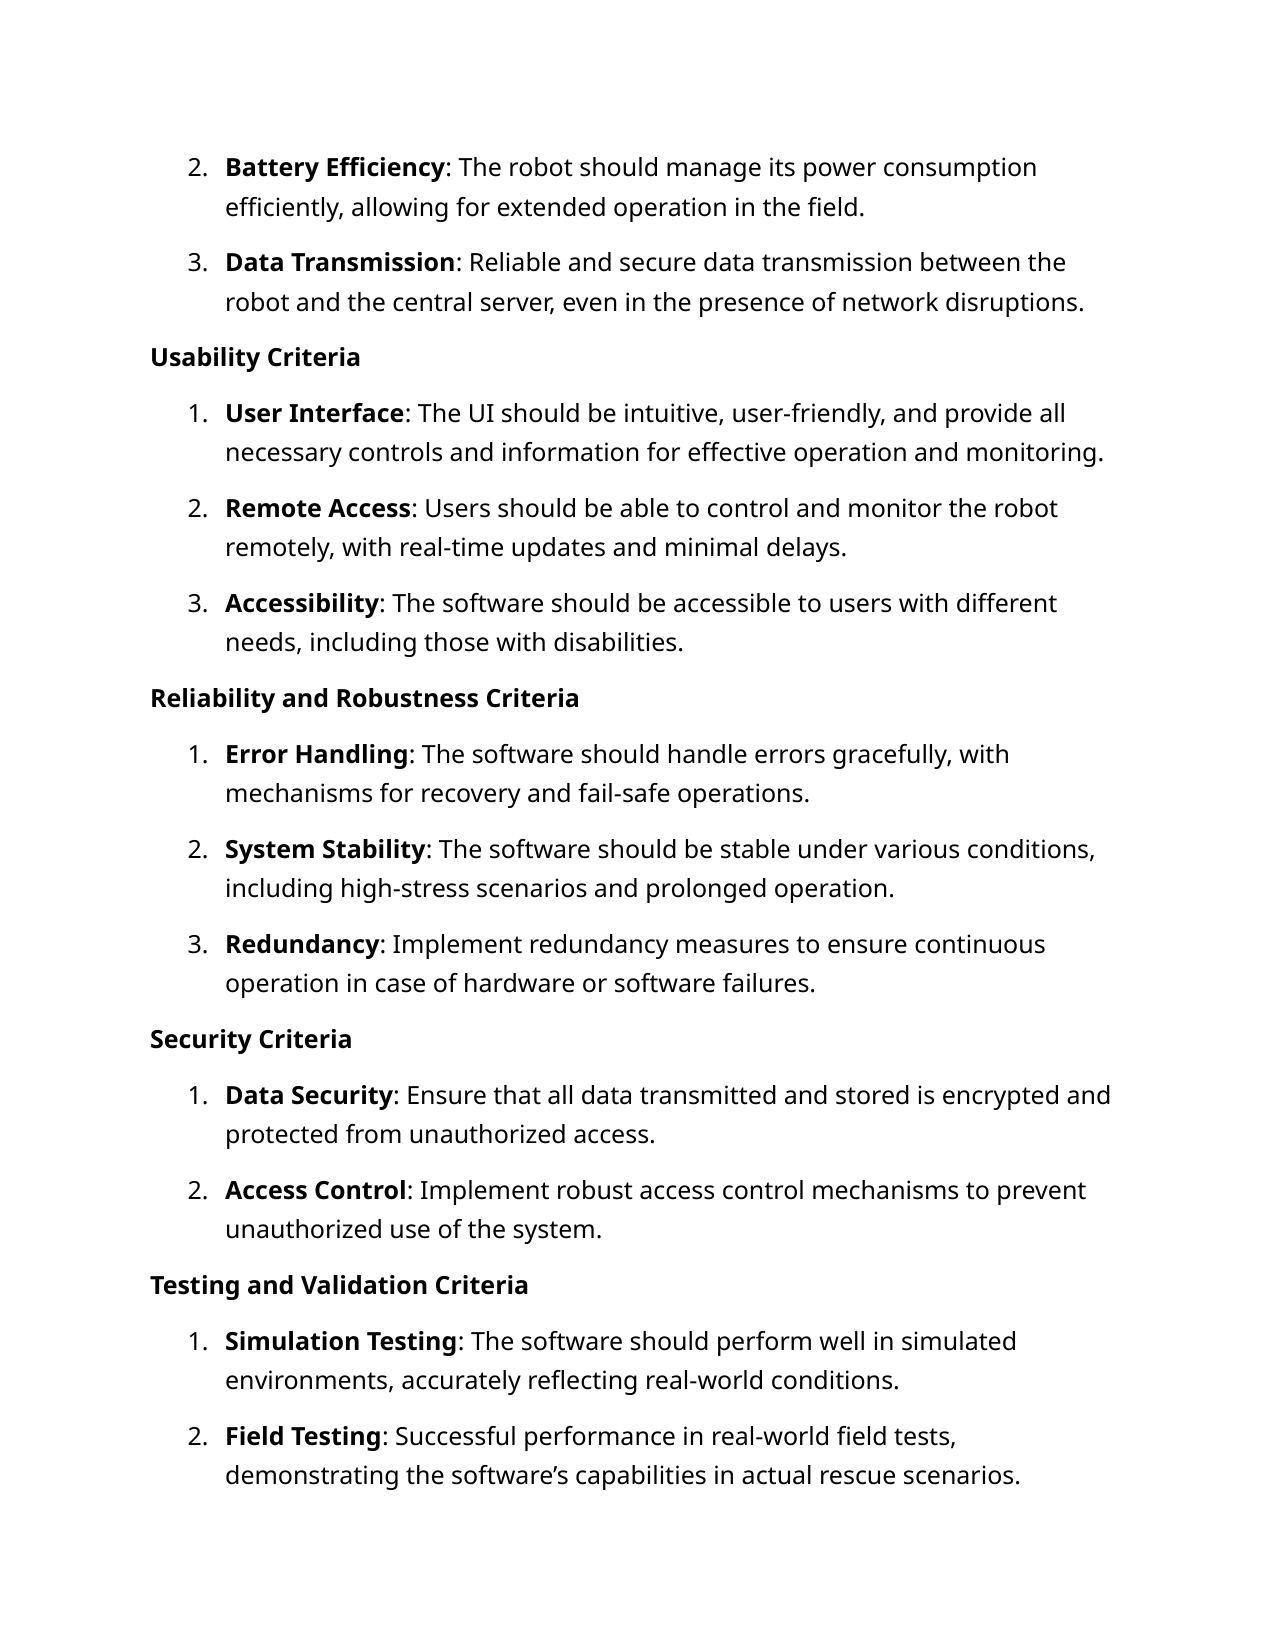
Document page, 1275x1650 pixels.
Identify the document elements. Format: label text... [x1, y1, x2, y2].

list System Stability: The software should be stable under various conditions, including high-stress scenarios and prolonged operation. [187, 832, 1125, 905]
list Data Transmission: Reliable and secure data transmission between the robot and the central server, even in the presence of network disruptions. [187, 245, 1125, 318]
list Access Control: Implement robust access control mechanisms to prevent unauthorized use of the system. [187, 1172, 1125, 1246]
text Usability Criteria [150, 340, 1125, 374]
list Accessibility: The software should be accessible to users with different needs, including those with disabilities. [187, 586, 1125, 659]
list Error Handling: The software should handle errors gracefully, with mechanisms for recovery and fail-safe operations. [187, 737, 1125, 810]
list Simulation Testing: The software should perform well in simulated environments, accurately reflecting real-world conditions. [187, 1323, 1125, 1397]
list User Interface: The UI should be intuitive, user-friendly, and provide all necessary controls and information for effective operation and monitoring. [187, 396, 1125, 469]
list Redundancy: Implement redundancy measures to ensure continuous operation in case of hardware or software failures. [187, 927, 1125, 1000]
list Battery Efficiency: The robot should manage its power consumption efficiently, allowing for extended operation in the field. [187, 150, 1125, 223]
text Security Criteria [150, 1022, 1125, 1056]
list Field Testing: Successful performance in real-world field tests, demonstrating the software’s capabilities in actual rescue scenarios. [187, 1418, 1125, 1492]
list Data Security: Ensure that all data transmitted and stored is encrypted and protected from unauthorized access. [187, 1077, 1125, 1151]
text Reliability and Robustness Criteria [150, 681, 1125, 715]
text Testing and Validation Criteria [150, 1267, 1125, 1302]
list Remote Access: Users should be able to control and monitor the robot remotely, with real-time updates and minimal delays. [187, 491, 1125, 564]
